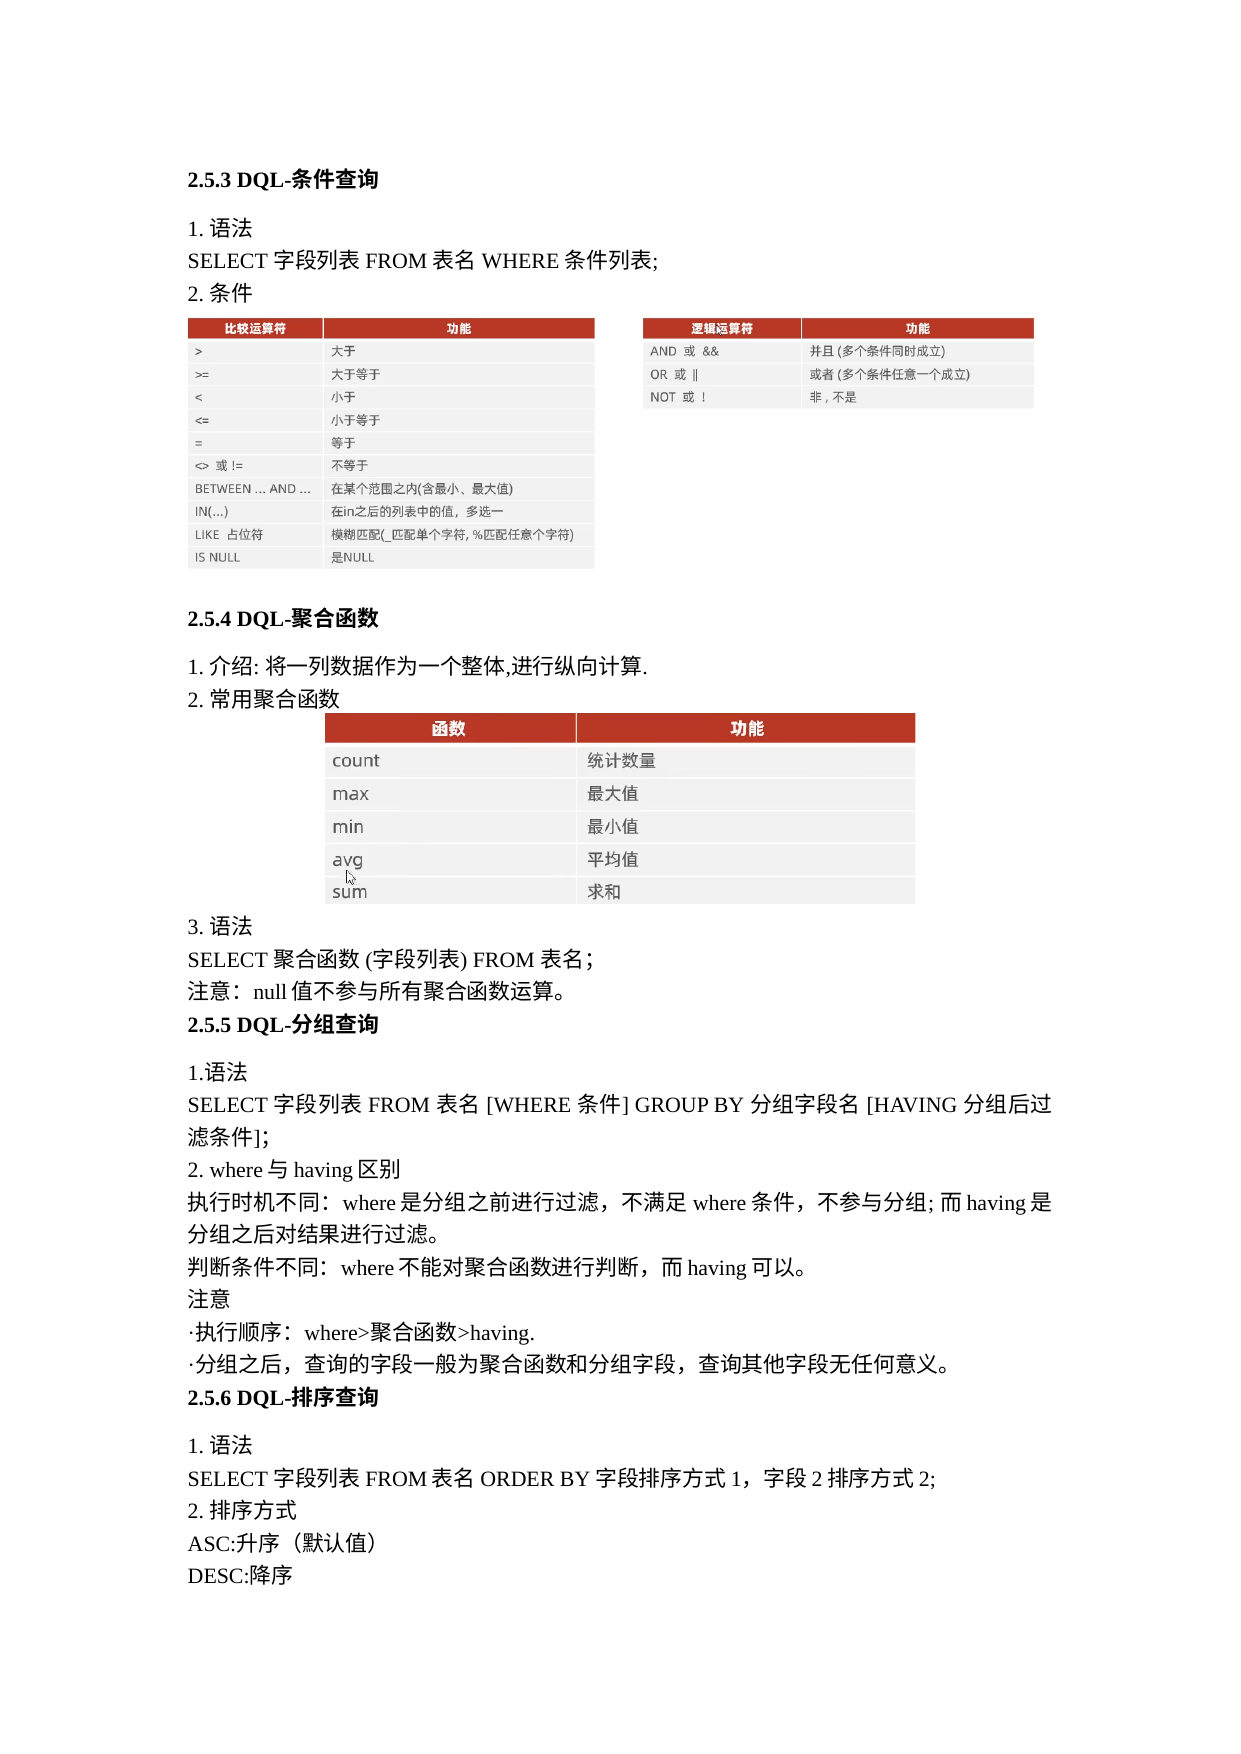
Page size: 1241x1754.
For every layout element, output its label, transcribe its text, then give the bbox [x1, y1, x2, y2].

text 执行时机不同：where是分组之前进行过滤，不满足where条件，不参与分组; 而having是分组之后对结果进行过滤。 [187, 1184, 1053, 1249]
text DESC:降序 [187, 1558, 1053, 1590]
text 2. where与having区别 [187, 1152, 1053, 1184]
text 1. 介绍: 将一列数据作为一个整体,进行纵向计算. [187, 649, 1053, 681]
subtitle 2.5.3 DQL-条件查询 [187, 162, 1053, 194]
subtitle 2.5.6 DQL-排序查询 [187, 1379, 1053, 1412]
text SELECT 聚合函数 (字段列表) FROM 表名； [187, 941, 1053, 974]
text 1. 语法 [187, 210, 1053, 243]
text 注意 [187, 1282, 1053, 1314]
text 1.语法 [187, 1054, 1053, 1087]
text 注意：null值不参与所有聚合函数运算。 [187, 974, 1053, 1006]
text 2. 排序方式 [187, 1493, 1053, 1525]
text 1. 语法 [187, 1428, 1053, 1460]
subtitle 2.5.4 DQL-聚合函数 [187, 600, 1053, 633]
text 2. 条件 [187, 275, 1053, 307]
text ASC:升序（默认值） [187, 1525, 1053, 1558]
text ·分组之后，查询的字段一般为聚合函数和分组字段，查询其他字段无任何意义。 [187, 1347, 1053, 1379]
text SELECT 字段列表 FROM 表名 [WHERE 条件] GROUP BY 分组字段名 [HAVING 分组后过滤条件]； [187, 1087, 1053, 1152]
picture [325, 713, 916, 904]
text SELECT 字段列表 FROM 表名 WHERE 条件列表; [187, 243, 1053, 275]
text ·执行顺序：where>聚合函数>having. [187, 1314, 1053, 1347]
subtitle 2.5.5 DQL-分组查询 [187, 1006, 1053, 1039]
text 3. 语法 [187, 909, 1053, 941]
text 2. 常用聚合函数 [187, 681, 1053, 714]
text 判断条件不同：where不能对聚合函数进行判断，而having可以。 [187, 1249, 1053, 1282]
text SELECT 字段列表 FROM表名 ORDER BY 字段排序方式1，字段2排序方式2; [187, 1460, 1053, 1493]
picture [187, 307, 1053, 573]
